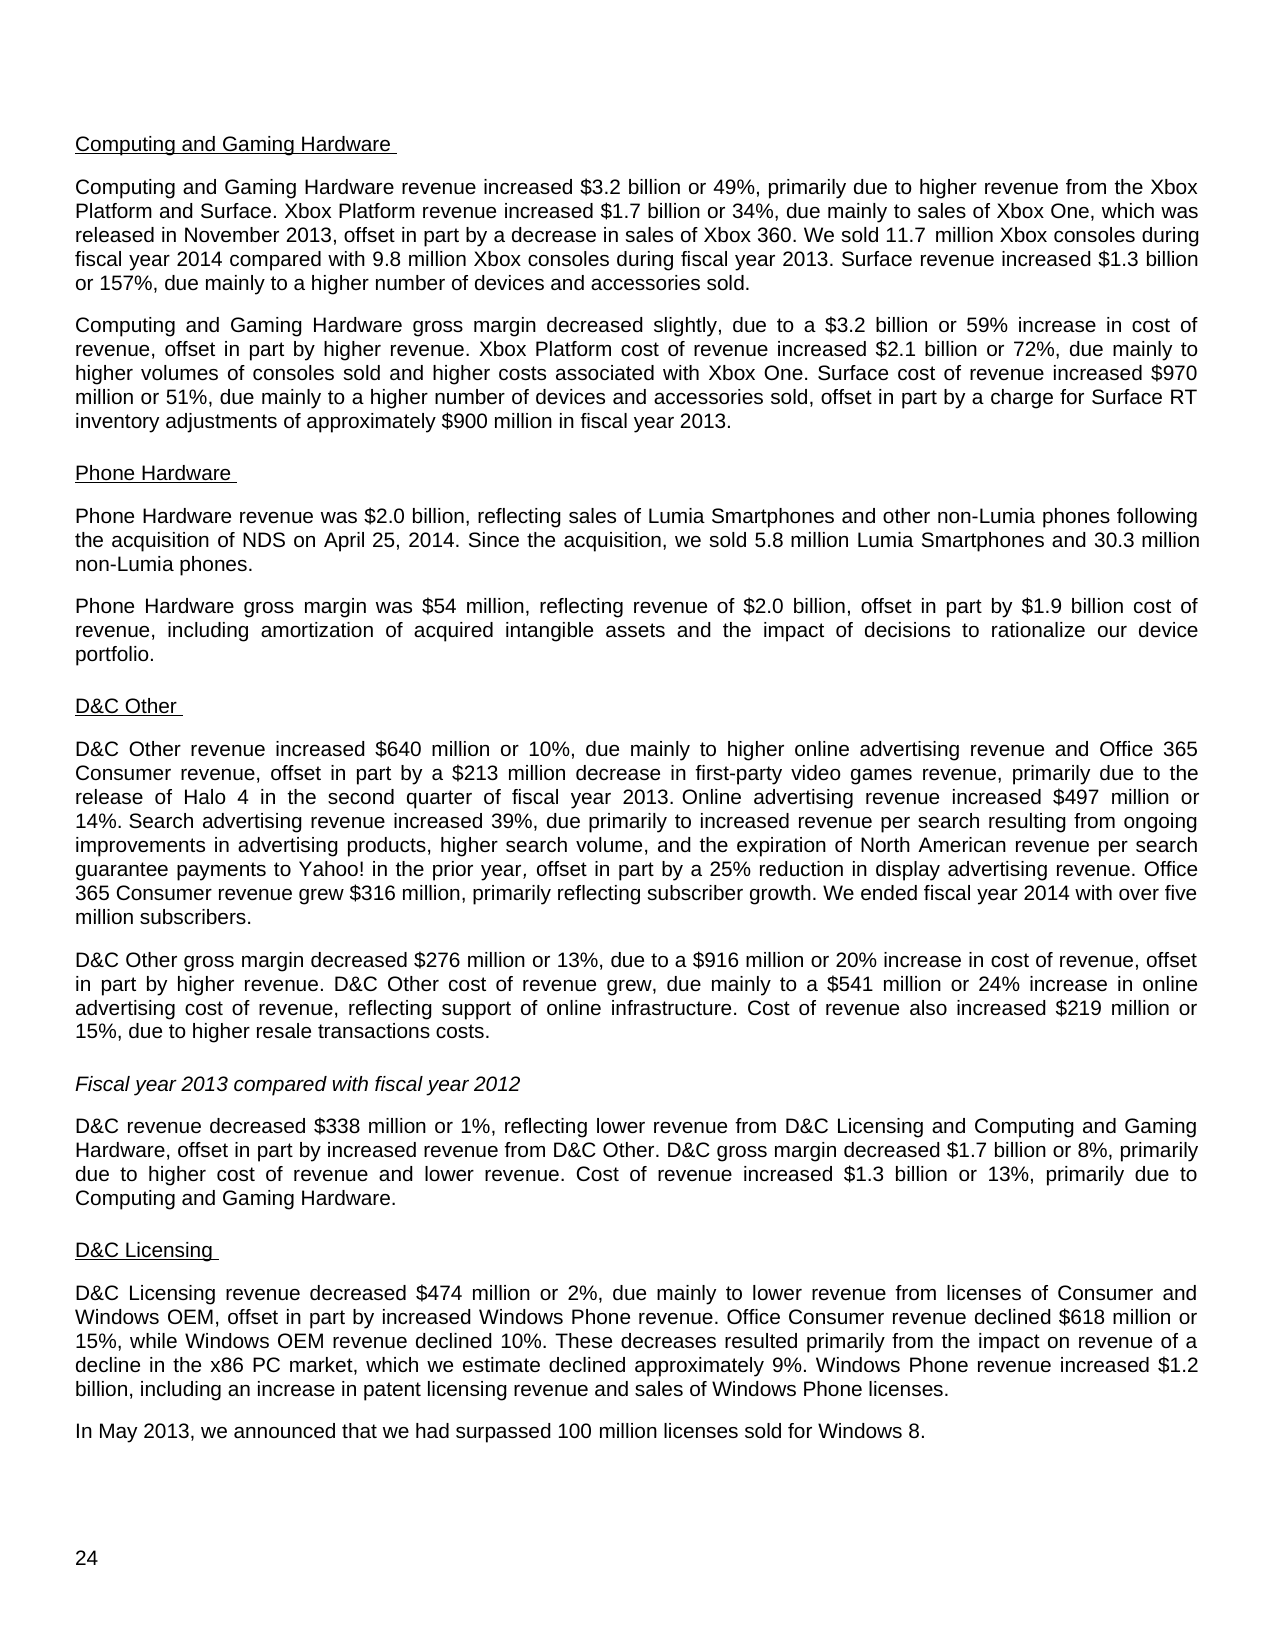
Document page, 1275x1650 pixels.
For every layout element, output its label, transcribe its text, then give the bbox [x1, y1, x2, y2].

text Phone Hardware gross margin was $54 million, reflecting revenue of $2.0 billion, offset in part by $1.9 billion cost of revenue, including amortization of acquired intangible assets and the impact of decisions to rationalize our device portfolio. [75, 594, 1200, 666]
text Computing and Gaming Hardware revenue increased $3.2 billion or 49%, primarily due to higher revenue from the Xbox Platform and Surface. Xbox Platform revenue increased $1.7 billion or 34%, due mainly to sales of Xbox One, which was released in November 2013, offset in part by a decrease in sales of Xbox 360. We sold 11.7 million Xbox consoles during fiscal year 2014 compared with 9.8 million Xbox consoles during fiscal year 2013. Surface revenue increased $1.3 billion or 157%, due mainly to a higher number of devices and accessories sold. [75, 174, 1200, 294]
text Phone Hardware revenue was $2.0 billion, reflecting sales of Lumia Smartphones and other non-Lumia phones following the acquisition of NDS on April 25, 2014. Since the acquisition, we sold 5.8 million Lumia Smartphones and 30.3 million non-Lumia phones. [75, 504, 1200, 576]
text D&C Other [75, 694, 1200, 718]
text Fiscal year 2013 compared with fiscal year 2012 [75, 1071, 1200, 1095]
text D&C Other gross margin decreased $276 million or 13%, due to a $916 million or 20% increase in cost of revenue, offset in part by higher revenue. D&C Other cost of revenue grew, due mainly to a $541 million or 24% increase in online advertising cost of revenue, reflecting support of online infrastructure. Cost of revenue also increased $219 million or 15%, due to higher resale transactions costs. [75, 947, 1200, 1043]
text Computing and Gaming Hardware [75, 132, 1200, 156]
text In May 2013, we announced that we had surpassed 100 million licenses sold for Windows 8. [75, 1419, 1200, 1443]
text Phone Hardware [75, 461, 1200, 485]
text Computing and Gaming Hardware gross margin decreased slightly, due to a $3.2 billion or 59% increase in cost of revenue, offset in part by higher revenue. Xbox Platform cost of revenue increased $2.1 billion or 72%, due mainly to higher volumes of consoles sold and higher costs associated with Xbox One. Surface cost of revenue increased $970 million or 51%, due mainly to a higher number of devices and accessories sold, offset in part by a charge for Surface RT inventory adjustments of approximately $900 million in fiscal year 2013. [75, 313, 1200, 433]
text D&C Licensing revenue decreased $474 million or 2%, due mainly to lower revenue from licenses of Consumer and Windows OEM, offset in part by increased Windows Phone revenue. Office Consumer revenue declined $618 million or 15%, while Windows OEM revenue declined 10%. These decreases resulted primarily from the impact on revenue of a decline in the x86 PC market, which we estimate declined approximately 9%. Windows Phone revenue increased $1.2 billion, including an increase in patent licensing revenue and sales of Windows Phone licenses. [75, 1281, 1200, 1401]
text D&C Licensing [75, 1238, 1200, 1262]
text D&C revenue decreased $338 million or 1%, reflecting lower revenue from D&C Licensing and Computing and Gaming Hardware, offset in part by increased revenue from D&C Other. D&C gross margin decreased $1.7 billion or 8%, primarily due to higher cost of revenue and lower revenue. Cost of revenue increased $1.3 billion or 13%, primarily due to Computing and Gaming Hardware. [75, 1114, 1200, 1210]
text D&C Other revenue increased $640 million or 10%, due mainly to higher online advertising revenue and Office 365 Consumer revenue, offset in part by a $213 million decrease in first-party video games revenue, primarily due to the release of Halo 4 in the second quarter of fiscal year 2013. Online advertising revenue increased $497 million or 14%. Search advertising revenue increased 39%, due primarily to increased revenue per search resulting from ongoing improvements in advertising products, higher search volume, and the expiration of North American revenue per search guarantee payments to Yahoo! in the prior year, offset in part by a 25% reduction in display advertising revenue. Office 365 Consumer revenue grew $316 million, primarily reflecting subscriber growth. We ended fiscal year 2014 with over five million subscribers. [75, 737, 1200, 929]
